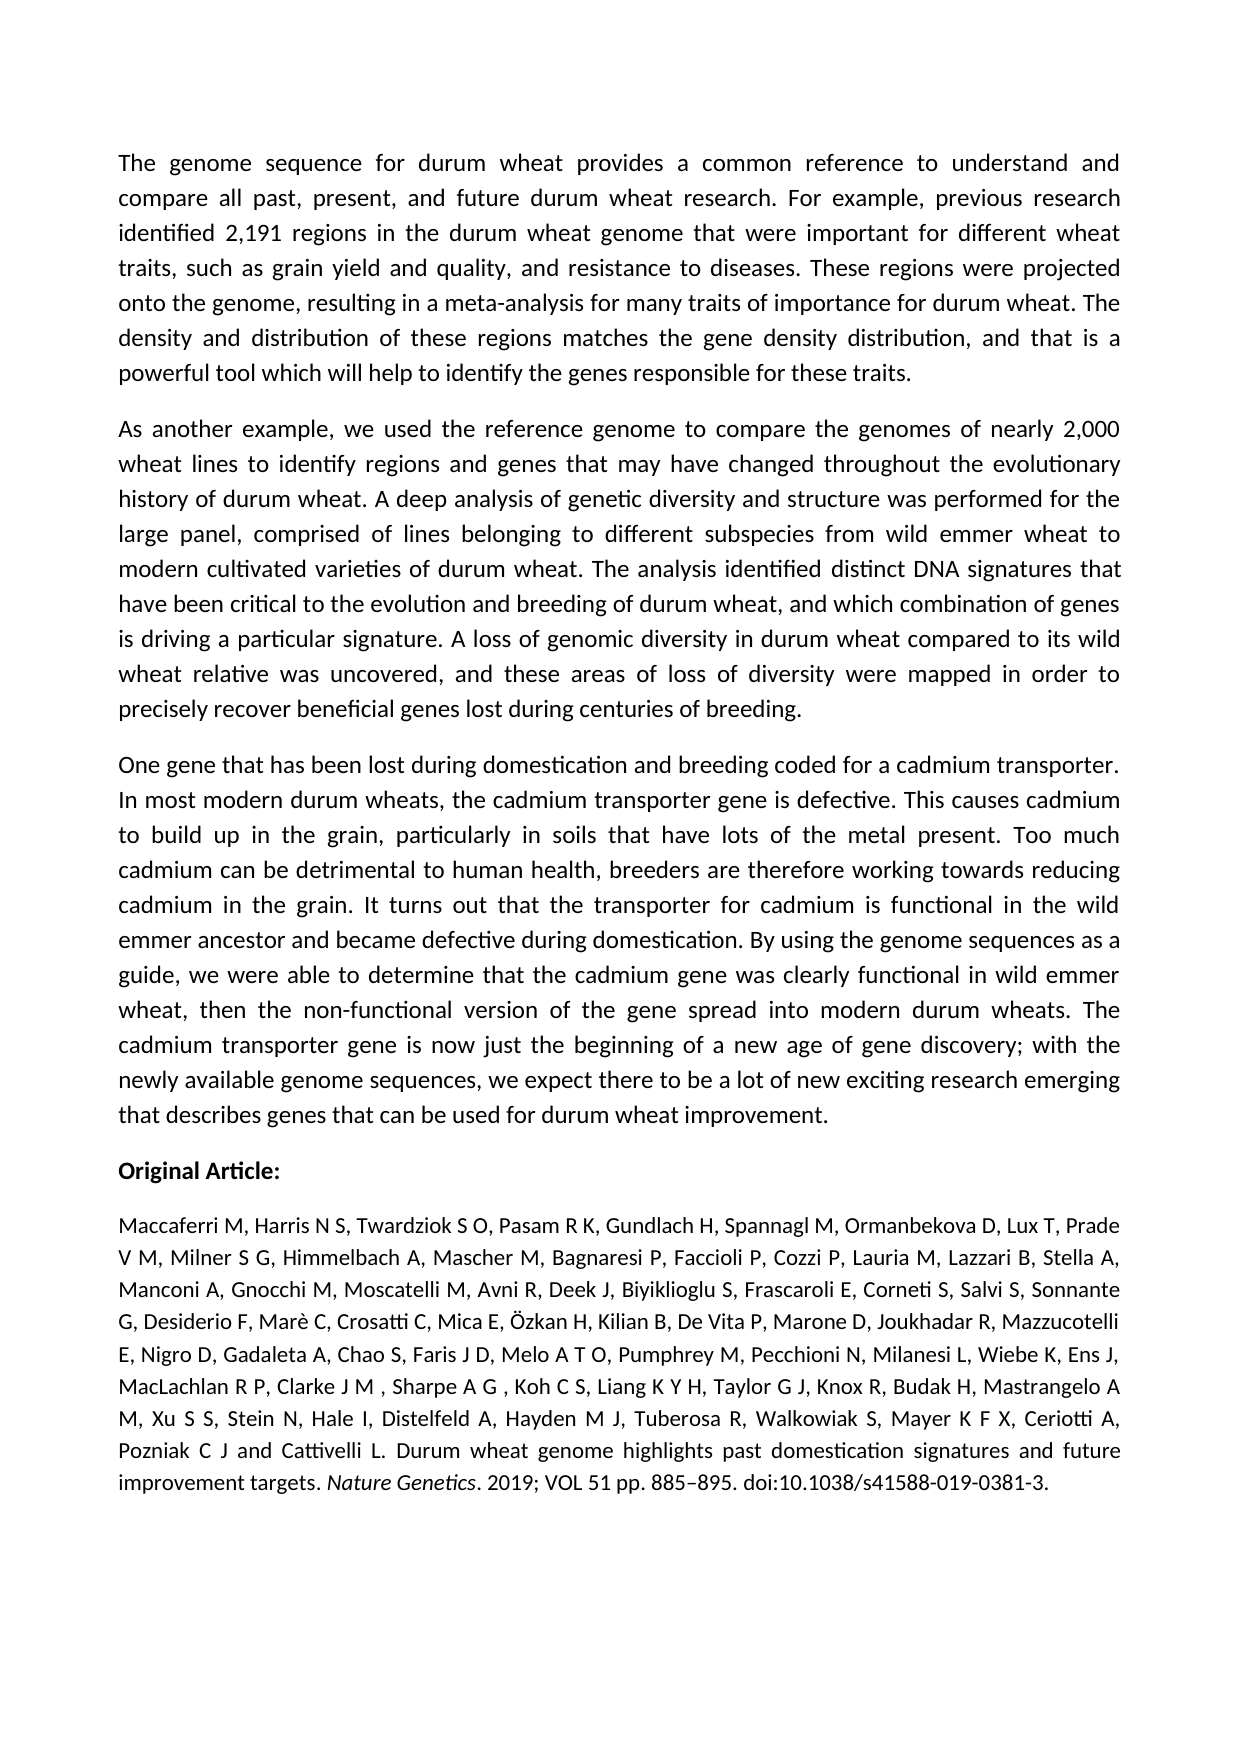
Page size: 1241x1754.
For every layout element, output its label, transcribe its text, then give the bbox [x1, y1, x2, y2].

text One gene that has been lost during domestication and breeding coded for a cadmium transporter. In most modern durum wheats, the cadmium transporter gene is defective. This causes cadmium to build up in the grain, particularly in soils that have lots of the metal present. Too much cadmium can be detrimental to human health, breeders are therefore working towards reducing cadmium in the grain. It turns out that the transporter for cadmium is functional in the wild emmer ancestor and became defective during domestication. By using the genome sequences as a guide, we were able to determine that the cadmium gene was clearly functional in wild emmer wheat, then the non-functional version of the gene spread into modern durum wheats. The cadmium transporter gene is now just the beginning of a new age of gene discovery; with the newly available genome sequences, we expect there to be a lot of new exciting research emerging that describes genes that can be used for durum wheat improvement. [118, 749, 1122, 1130]
text Original Article: [118, 1155, 1122, 1186]
text As another example, we used the reference genome to compare the genomes of nearly 2,000 wheat lines to identify regions and genes that may have changed throughout the evolutionary history of durum wheat. A deep analysis of genetic diversity and structure was performed for the large panel, comprised of lines belonging to different subspecies from wild emmer wheat to modern cultivated varieties of durum wheat. The analysis identified distinct DNA signatures that have been critical to the evolution and breeding of durum wheat, and which combination of genes is driving a particular signature. A loss of genomic diversity in durum wheat compared to its wild wheat relative was uncovered, and these areas of loss of diversity were mapped in order to precisely recover beneficial genes lost during centuries of breeding. [118, 413, 1122, 724]
text The genome sequence for durum wheat provides a common reference to understand and compare all past, present, and future durum wheat research. For example, previous research identified 2,191 regions in the durum wheat genome that were important for different wheat traits, such as grain yield and quality, and resistance to diseases. These regions were projected onto the genome, resulting in a meta-analysis for many traits of importance for durum wheat. The density and distribution of these regions matches the gene density distribution, and that is a powerful tool which will help to identify the genes responsible for these traits. [118, 148, 1122, 388]
text Maccaferri M, Harris N S, Twardziok S O, Pasam R K, Gundlach H, Spannagl M, Ormanbekova D, Lux T, Prade V M, Milner S G, Himmelbach A, Mascher M, Bagnaresi P, Faccioli P, Cozzi P, Lauria M, Lazzari B, Stella A, Manconi A, Gnocchi M, Moscatelli M, Avni R, Deek J, Biyiklioglu S, Frascaroli E, Corneti S, Salvi S, Sonnante G, Desiderio F, Marè C, Crosatti C, Mica E, Özkan H, Kilian B, De Vita P, Marone D, Joukhadar R, Mazzucotelli E, Nigro D, Gadaleta A, Chao S, Faris J D, Melo A T O, Pumphrey M, Pecchioni N, Milanesi L, Wiebe K, Ens J, MacLachlan R P, Clarke J M , Sharpe A G , Koh C S, Liang K Y H, Taylor G J, Knox R, Budak H, Mastrangelo A M, Xu S S, Stein N, Hale I, Distelfeld A, Hayden M J, Tuberosa R, Walkowiak S, Mayer K F X, Ceriotti A, Pozniak C J and Cattivelli L. Durum wheat genome highlights past domestication signatures and future improvement targets. Nature Genetics. 2019; VOL 51 pp. 885–895. doi:10.1038/s41588-019-0381-3. [118, 1211, 1122, 1496]
